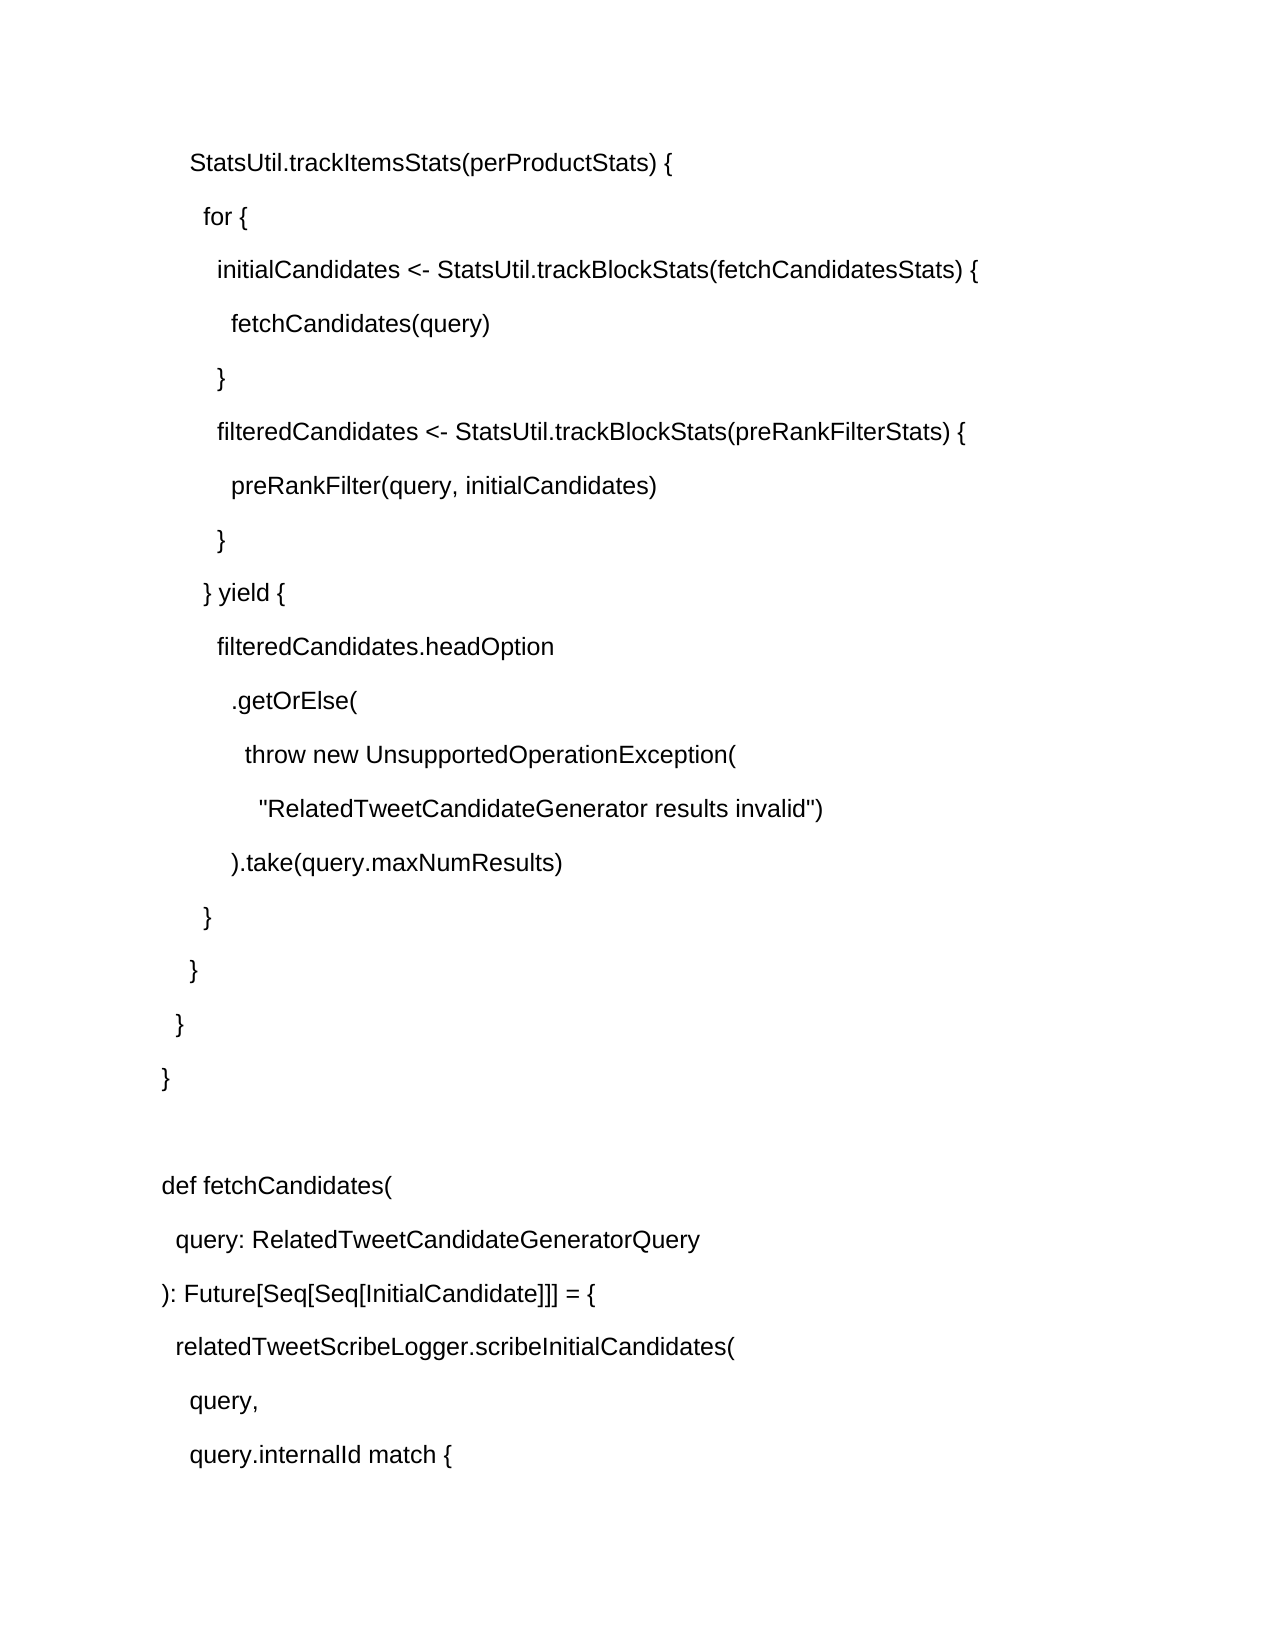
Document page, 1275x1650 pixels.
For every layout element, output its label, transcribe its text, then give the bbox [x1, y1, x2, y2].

text } [148, 902, 1127, 930]
text relatedTweetScribeLogger.scribeInitialCandidates( [148, 1332, 1127, 1361]
text query, [148, 1386, 1127, 1415]
text } [148, 1063, 1127, 1092]
text .getOrElse( [148, 686, 1127, 715]
text "RelatedTweetCandidateGenerator results invalid") [148, 794, 1127, 823]
text } [148, 1009, 1127, 1038]
text filteredCandidates.headOption [148, 632, 1127, 661]
text for { [148, 201, 1127, 230]
text fetchCandidates(query) [148, 309, 1127, 338]
text query: RelatedTweetCandidateGeneratorQuery [148, 1225, 1127, 1253]
text } [148, 524, 1127, 553]
text } [148, 363, 1127, 392]
text ).take(query.maxNumResults) [148, 848, 1127, 876]
text ): Future[Seq[Seq[InitialCandidate]]] = { [148, 1278, 1127, 1307]
text throw new UnsupportedOperationException( [148, 740, 1127, 769]
text filteredCandidates <- StatsUtil.trackBlockStats(preRankFilterStats) { [148, 417, 1127, 446]
text } [148, 955, 1127, 984]
text def fetchCandidates( [148, 1171, 1127, 1199]
text StatsUtil.trackItemsStats(perProductStats) { [148, 148, 1127, 176]
text initialCandidates <- StatsUtil.trackBlockStats(fetchCandidatesStats) { [148, 255, 1127, 284]
text } yield { [148, 578, 1127, 607]
text preRankFilter(query, initialCandidates) [148, 471, 1127, 499]
text query.internalId match { [148, 1440, 1127, 1469]
